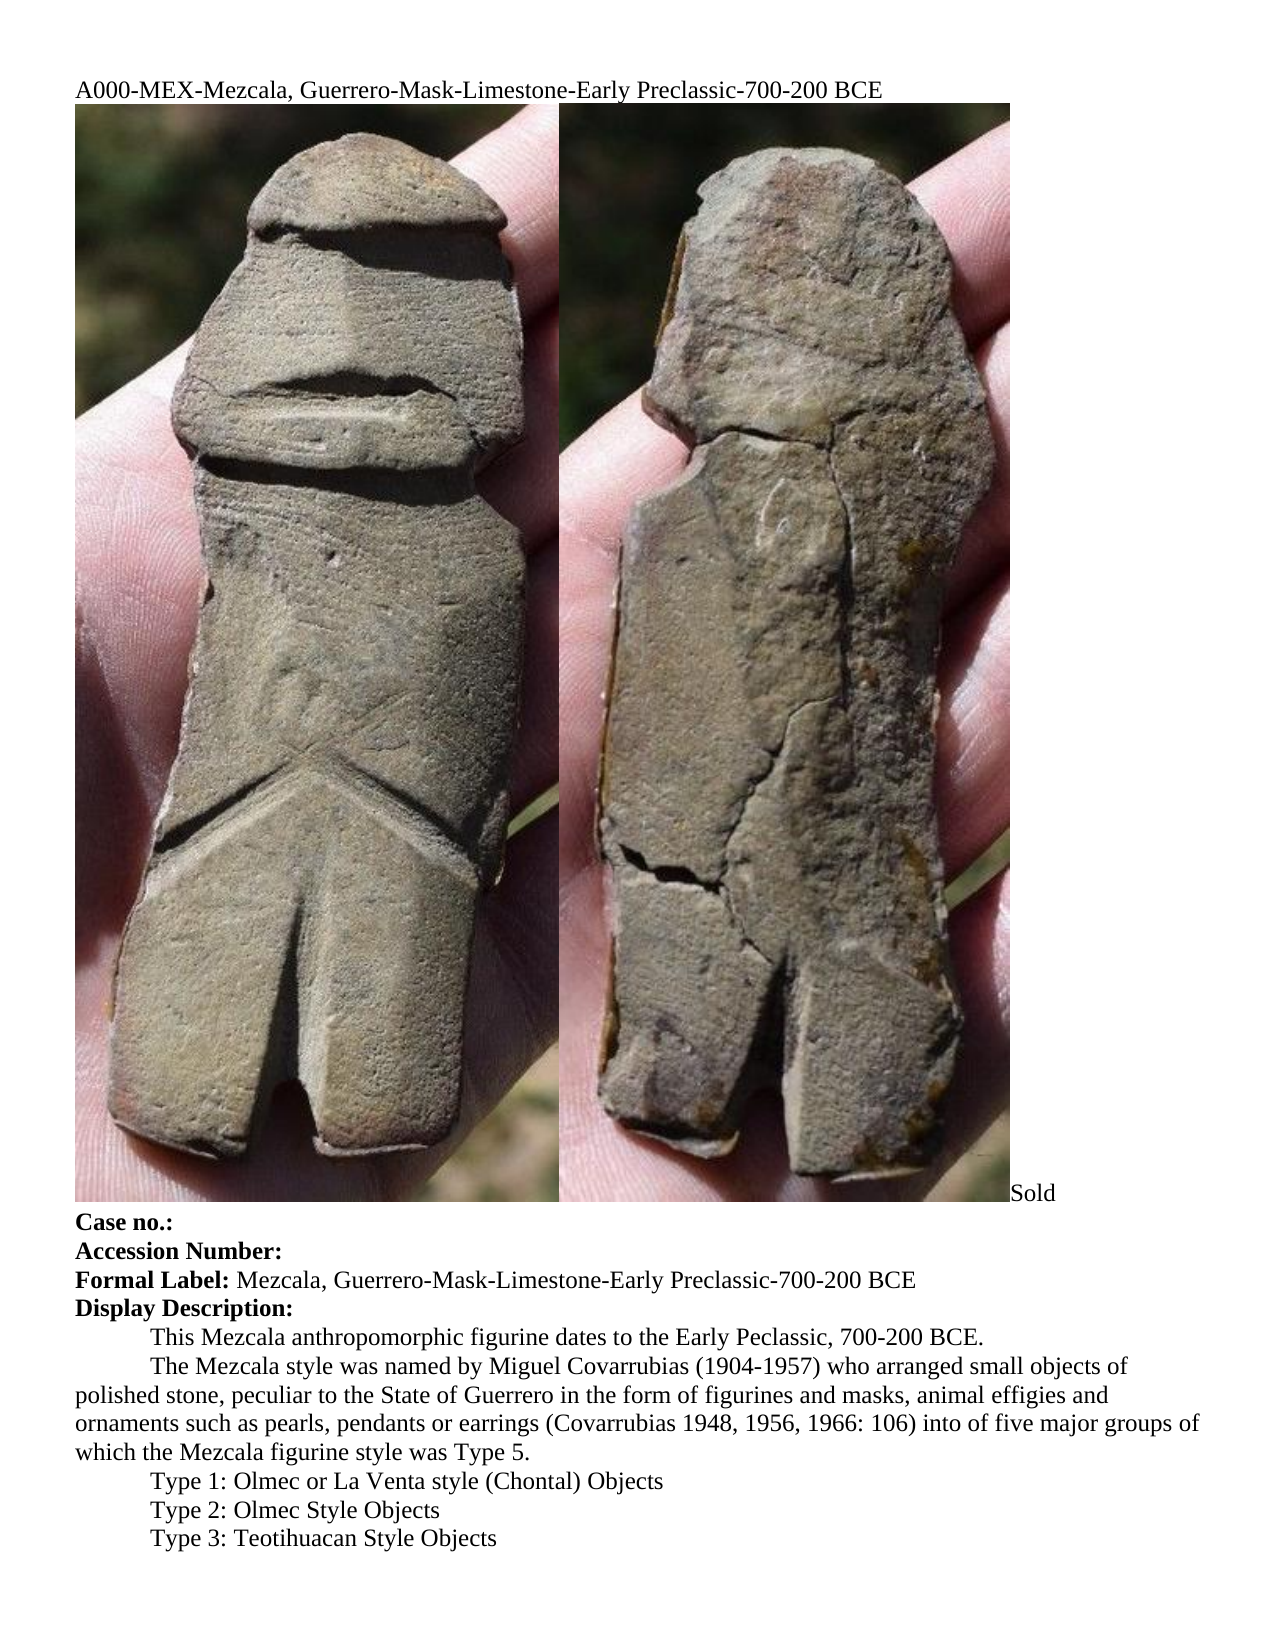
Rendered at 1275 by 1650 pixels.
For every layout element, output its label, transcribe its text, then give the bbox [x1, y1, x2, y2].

text Type 2: Olmec Style Objects [150, 1495, 1200, 1523]
picture [75, 103, 1010, 1202]
text Formal Label: Mezcala, Guerrero-Mask-Limestone-Early Preclassic-700-200 BCE [75, 1265, 1200, 1293]
text Type 3: Teotihuacan Style Objects [150, 1523, 1200, 1552]
text Case no.: [75, 1207, 1200, 1236]
text Accession Number: [75, 1236, 1200, 1265]
text Type 1: Olmec or La Venta style (Chontal) Objects [150, 1466, 1200, 1495]
text This Mezcala anthropomorphic figurine dates to the Early Peclassic, 700-200 BCE. [75, 1322, 1200, 1351]
text A000-MEX-Mezcala, Guerrero-Mask-Limestone-Early Preclassic-700-200 BCE [75, 75, 1200, 104]
text The Mezcala style was named by Miguel Covarrubias (1904-1957) who arranged small objects of polished stone, peculiar to the State of Guerrero in the form of figurines and masks, animal effigies and ornaments such as pearls, pendants or earrings (Covarrubias 1948, 1956, 1966: 106) into of five major groups of which the Mezcala figurine style was Type 5. [75, 1351, 1200, 1466]
text Display Description: [75, 1293, 1200, 1322]
